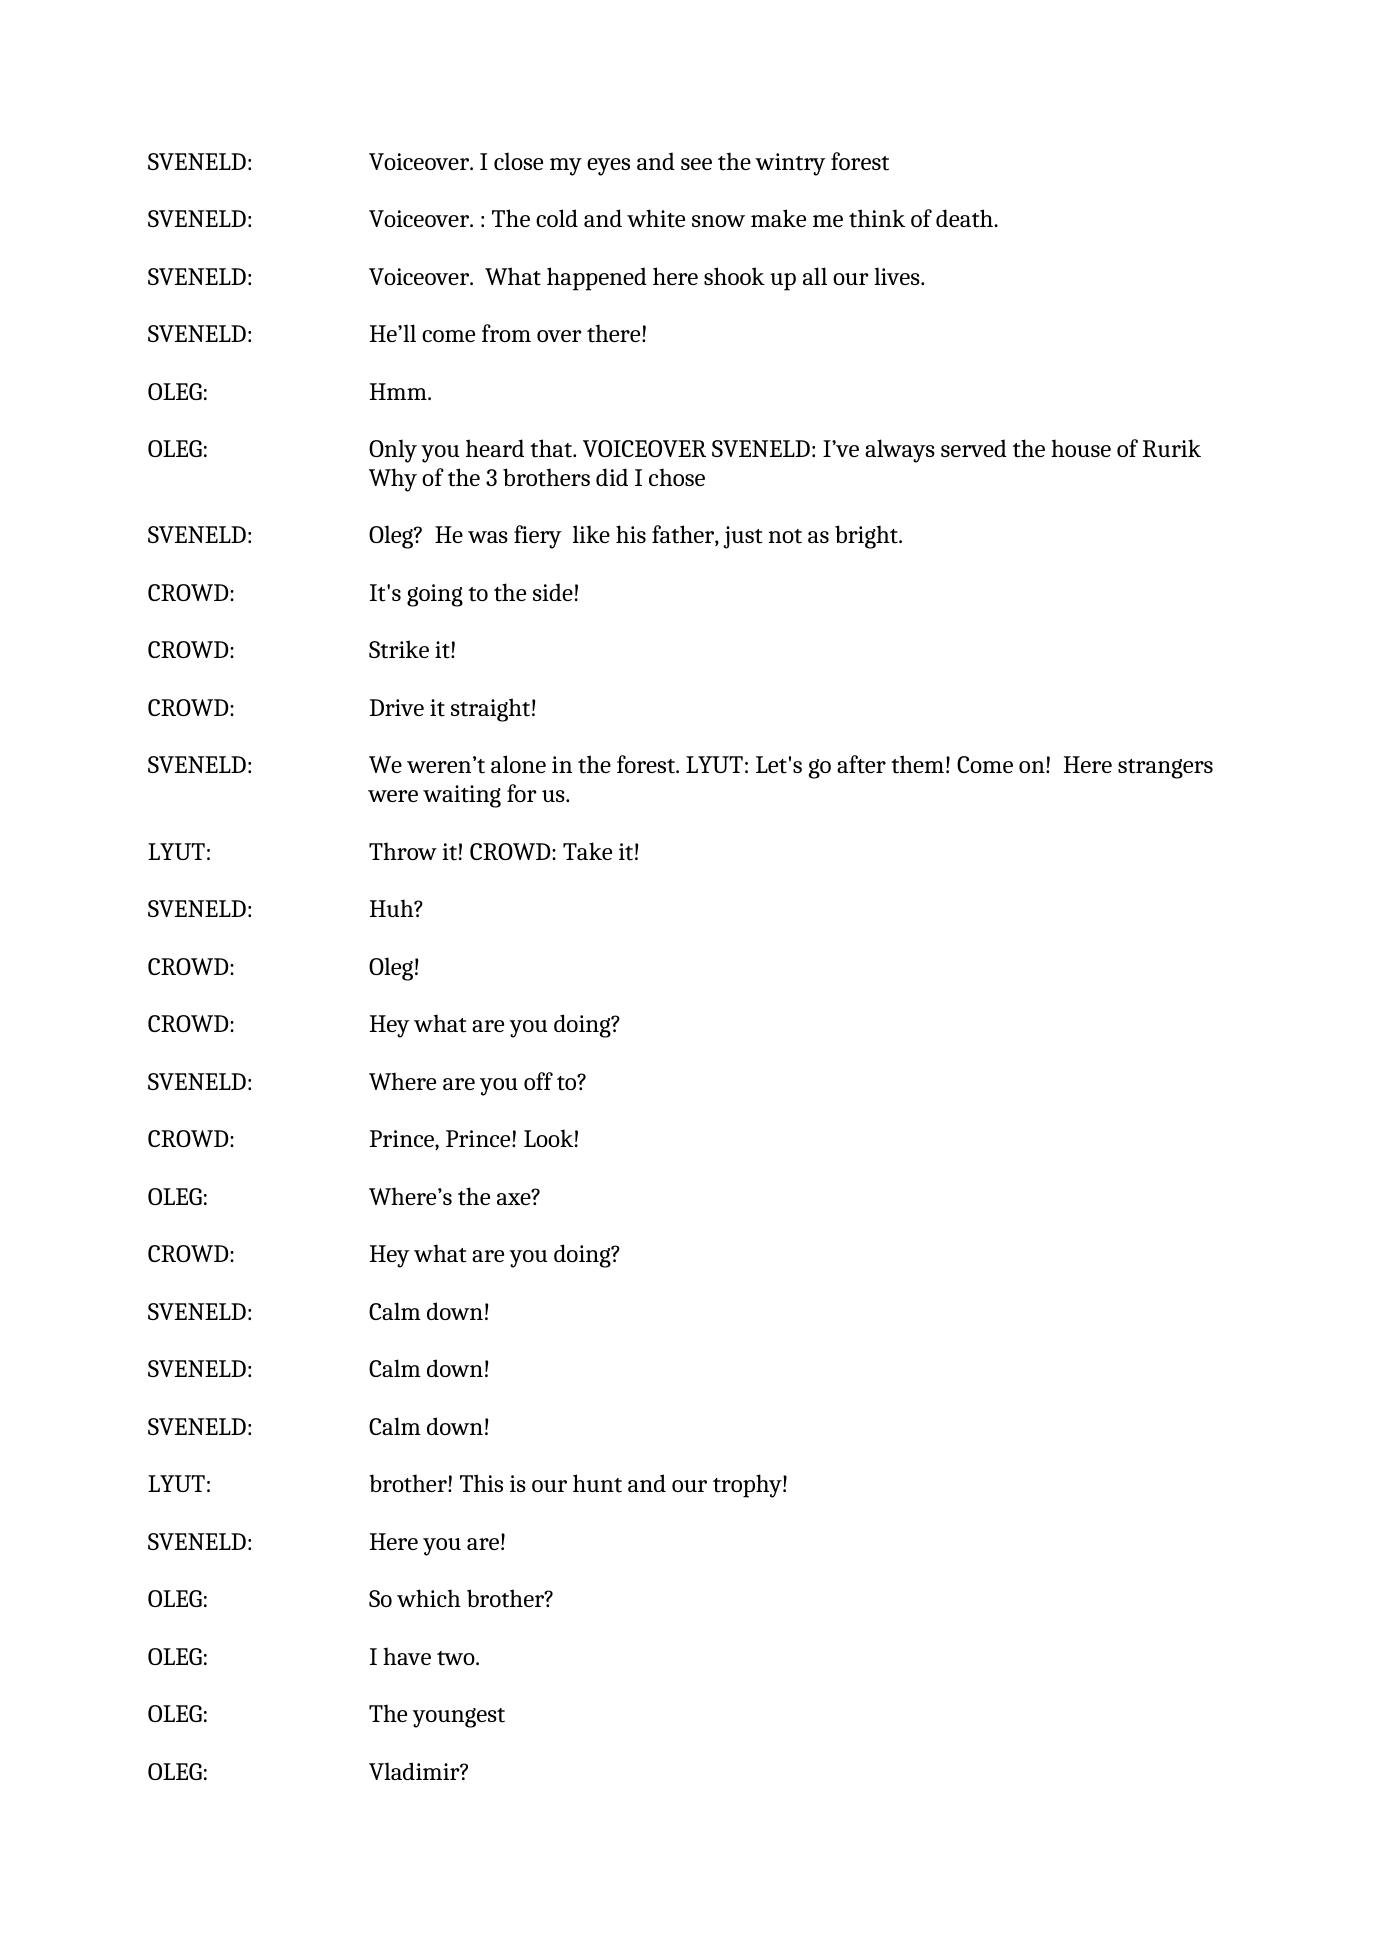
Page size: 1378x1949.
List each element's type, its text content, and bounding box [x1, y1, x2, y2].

text CROWD: Hey what are you doing? [148, 1240, 1229, 1269]
text LYUT: Throw it! CROWD: Take it! [148, 838, 1229, 866]
text SVENELD: Here you are! [148, 1528, 1229, 1556]
text SVENELD: We weren’t alone in the forest. LYUT: Let's go after them! Come on! Here strangers were waiting for us. [148, 751, 1229, 809]
text SVENELD: Voiceover. : The cold and white snow make me think of death. [148, 205, 1229, 234]
text SVENELD: Calm down! [148, 1298, 1229, 1326]
text OLEG: So which brother? [148, 1585, 1229, 1614]
text CROWD: It's going to the side! [148, 579, 1229, 608]
text CROWD: Strike it! [148, 636, 1229, 665]
text SVENELD: Voiceover. I close my eyes and see the wintry forest [148, 148, 1229, 176]
text OLEG: The youngest [148, 1700, 1229, 1729]
text SVENELD: Where are you off to? [148, 1068, 1229, 1096]
text SVENELD: Oleg? He was fiery like his father, just not as bright. [148, 521, 1229, 550]
text SVENELD: He’ll come from over there! [148, 320, 1229, 349]
text SVENELD: Calm down! [148, 1413, 1229, 1441]
text SVENELD: Calm down! [148, 1355, 1229, 1384]
text CROWD: Hey what are you doing? [148, 1010, 1229, 1039]
text CROWD: Prince, Prince! Look! [148, 1125, 1229, 1154]
text OLEG: Where’s the axe? [148, 1183, 1229, 1211]
text CROWD: Oleg! [148, 953, 1229, 981]
text OLEG: Only you heard that. VOICEOVER SVENELD: I’ve always served the house of Rurik Why of the 3 brothers did I chose [148, 435, 1229, 493]
text OLEG: I have two. [148, 1643, 1229, 1671]
text SVENELD: Huh? [148, 895, 1229, 924]
text LYUT: brother! This is our hunt and our trophy! [148, 1470, 1229, 1499]
text OLEG: Vladimir? [148, 1758, 1229, 1786]
text CROWD: Drive it straight! [148, 694, 1229, 723]
text OLEG: Hmm. [148, 378, 1229, 406]
text SVENELD: Voiceover. What happened here shook up all our lives. [148, 263, 1229, 291]
